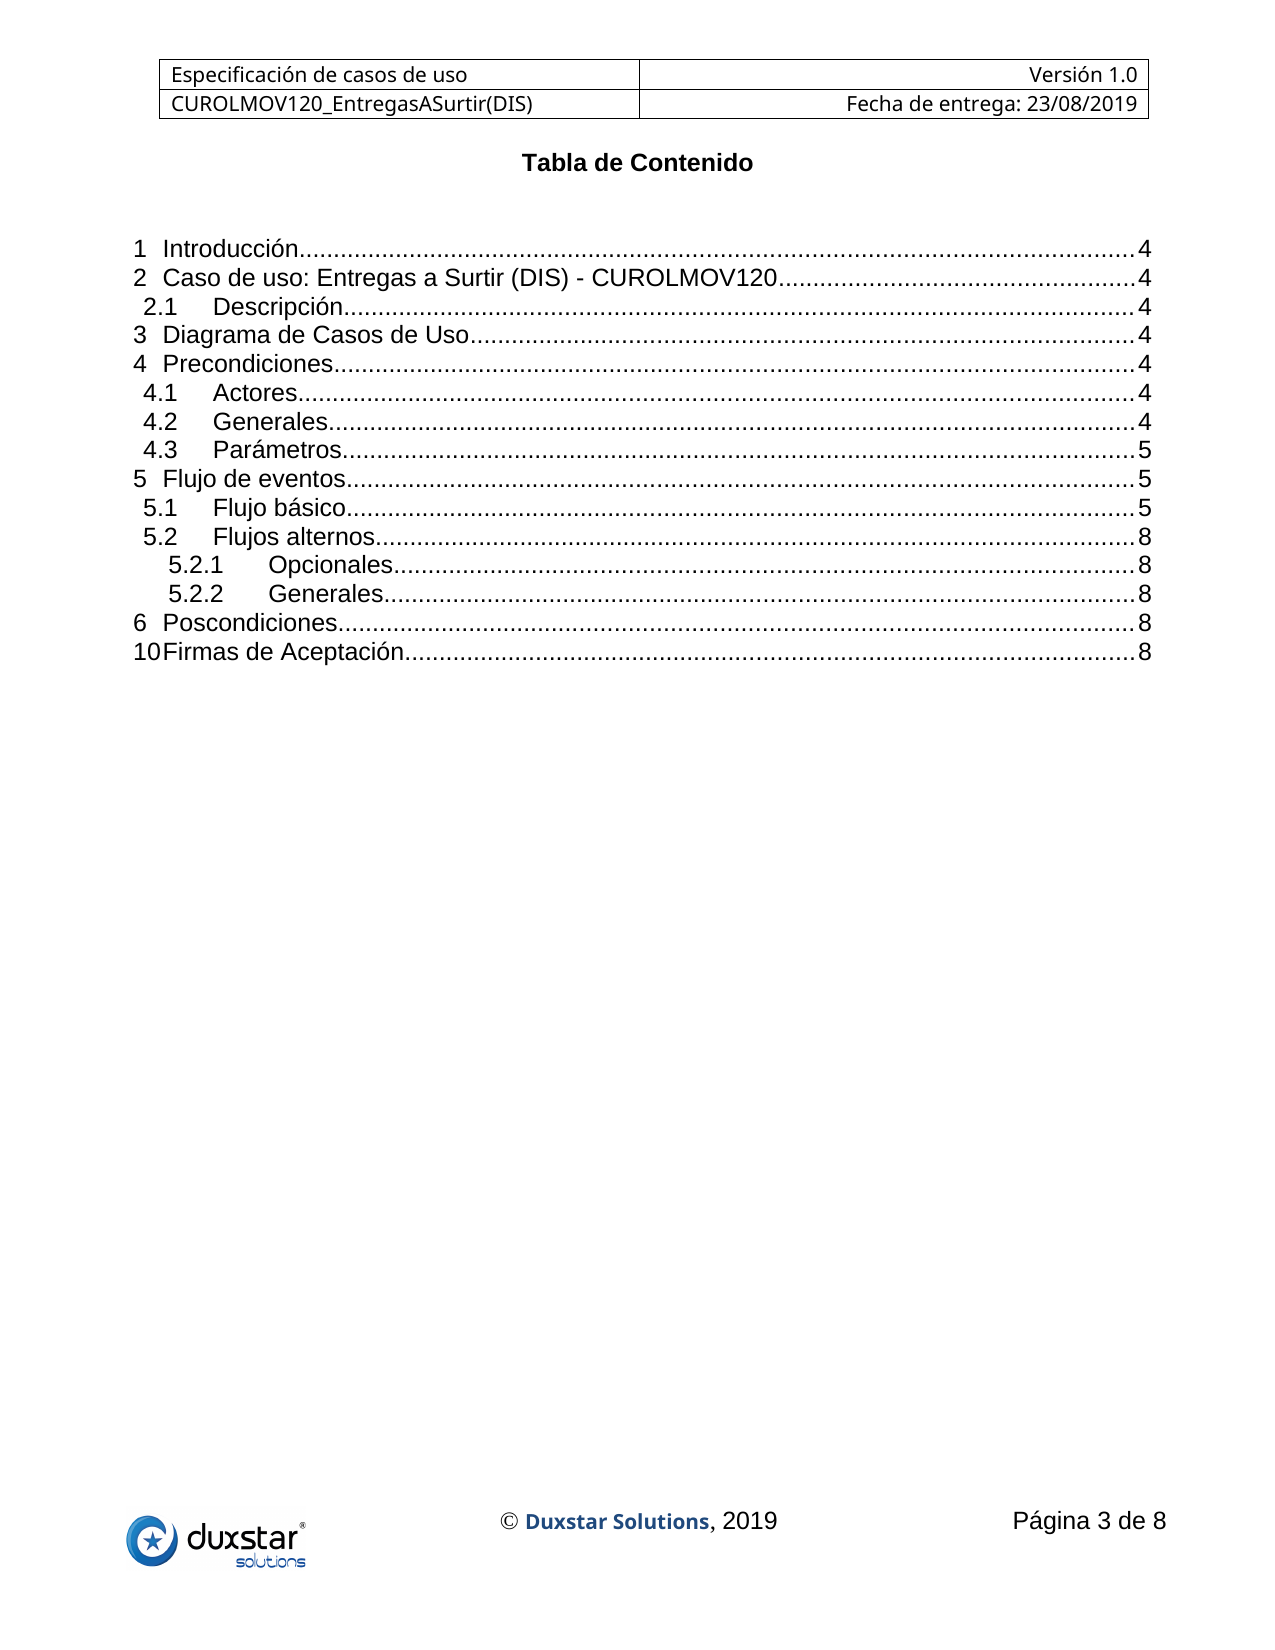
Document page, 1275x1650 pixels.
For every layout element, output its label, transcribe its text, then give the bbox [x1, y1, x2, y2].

text 1 Introducción 4 [133, 234, 1157, 263]
title Tabla de Contenido [118, 148, 1157, 177]
text 4.1 Actores 4 [143, 378, 1157, 407]
text 5.2.1 Opcionales 8 [168, 550, 1157, 579]
text 6 Poscondiciones 8 [133, 608, 1157, 637]
text 2 Caso de uso: Entregas a Surtir (DIS) - CUROLMOV120 4 [133, 263, 1157, 292]
picture [126, 1506, 306, 1571]
text 2.1 Descripción 4 [143, 292, 1157, 320]
text 4 Precondiciones 4 [133, 349, 1157, 378]
text 4.2 Generales 4 [143, 407, 1157, 435]
text 4.3 Parámetros 5 [143, 435, 1157, 464]
text 5 Flujo de eventos 5 [133, 464, 1157, 493]
text 5.2.2 Generales 8 [168, 579, 1157, 608]
text 10 Firmas de Aceptación 8 [133, 637, 1157, 665]
text 5.1 Flujo básico 5 [143, 493, 1157, 522]
text 3 Diagrama de Casos de Uso 4 [133, 320, 1157, 349]
text 5.2 Flujos alternos 8 [143, 522, 1157, 550]
